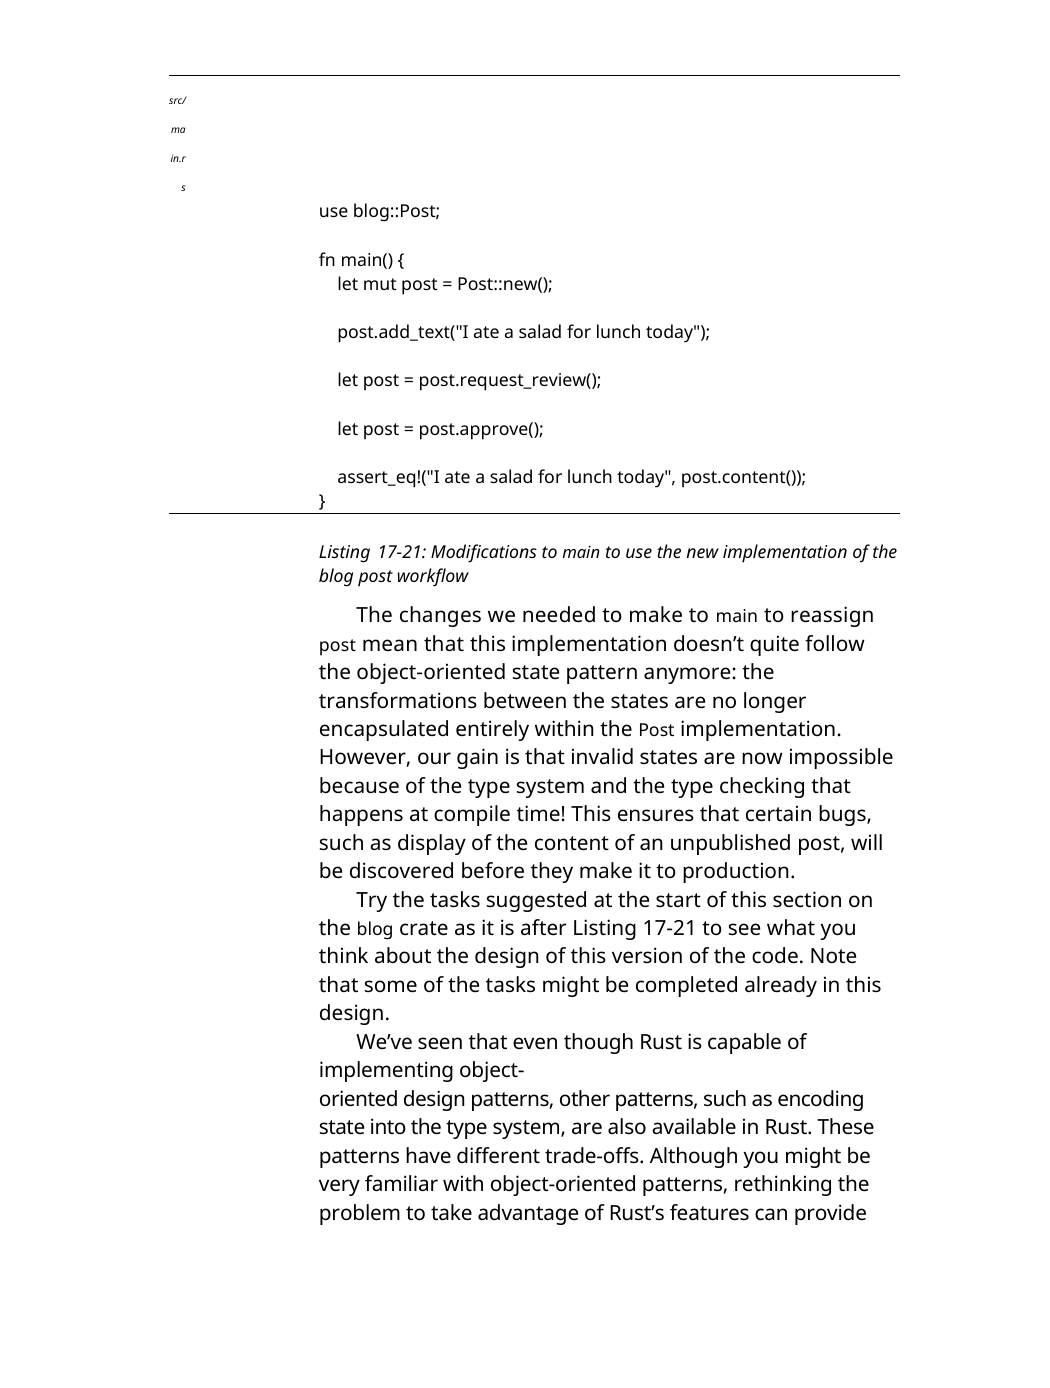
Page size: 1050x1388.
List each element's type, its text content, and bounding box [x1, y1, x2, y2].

text Try the tasks suggested at the start of this section on the blog crate as it is after Listing 17-21 to see what you think about the design of this version of the code. Note that some of the tasks might be completed already in this design. [319, 885, 900, 1027]
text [319, 1027, 900, 1226]
text let mut post = Post::new(); [319, 271, 900, 295]
text assert_eq!("I ate a salad for lunch today", post.content()); [319, 464, 900, 489]
text src/main.rs [169, 83, 187, 194]
text let post = post.approve(); [319, 416, 900, 440]
text The changes we needed to make to main to reassign post mean that this implementation doesn’t quite follow the object-oriented state pattern anymore: the transformations between the states are no longer encapsulated entirely within the Post implementation. However, our gain is that invalid states are now impossible because of the type system and the type checking that happens at compile time! This ensures that certain bugs, such as display of the content of an unpublished post, will be discovered before they make it to production. [319, 600, 900, 885]
text let post = post.request_review(); [319, 368, 900, 392]
text fn main() { [319, 247, 900, 271]
text use blog::Post; [319, 199, 900, 223]
text post.add_text("I ate a salad for lunch today"); [319, 319, 900, 344]
text } [319, 489, 900, 513]
list Listing 17-21: Modifications to main to use the new implementation of the blog post workflow [319, 539, 900, 588]
